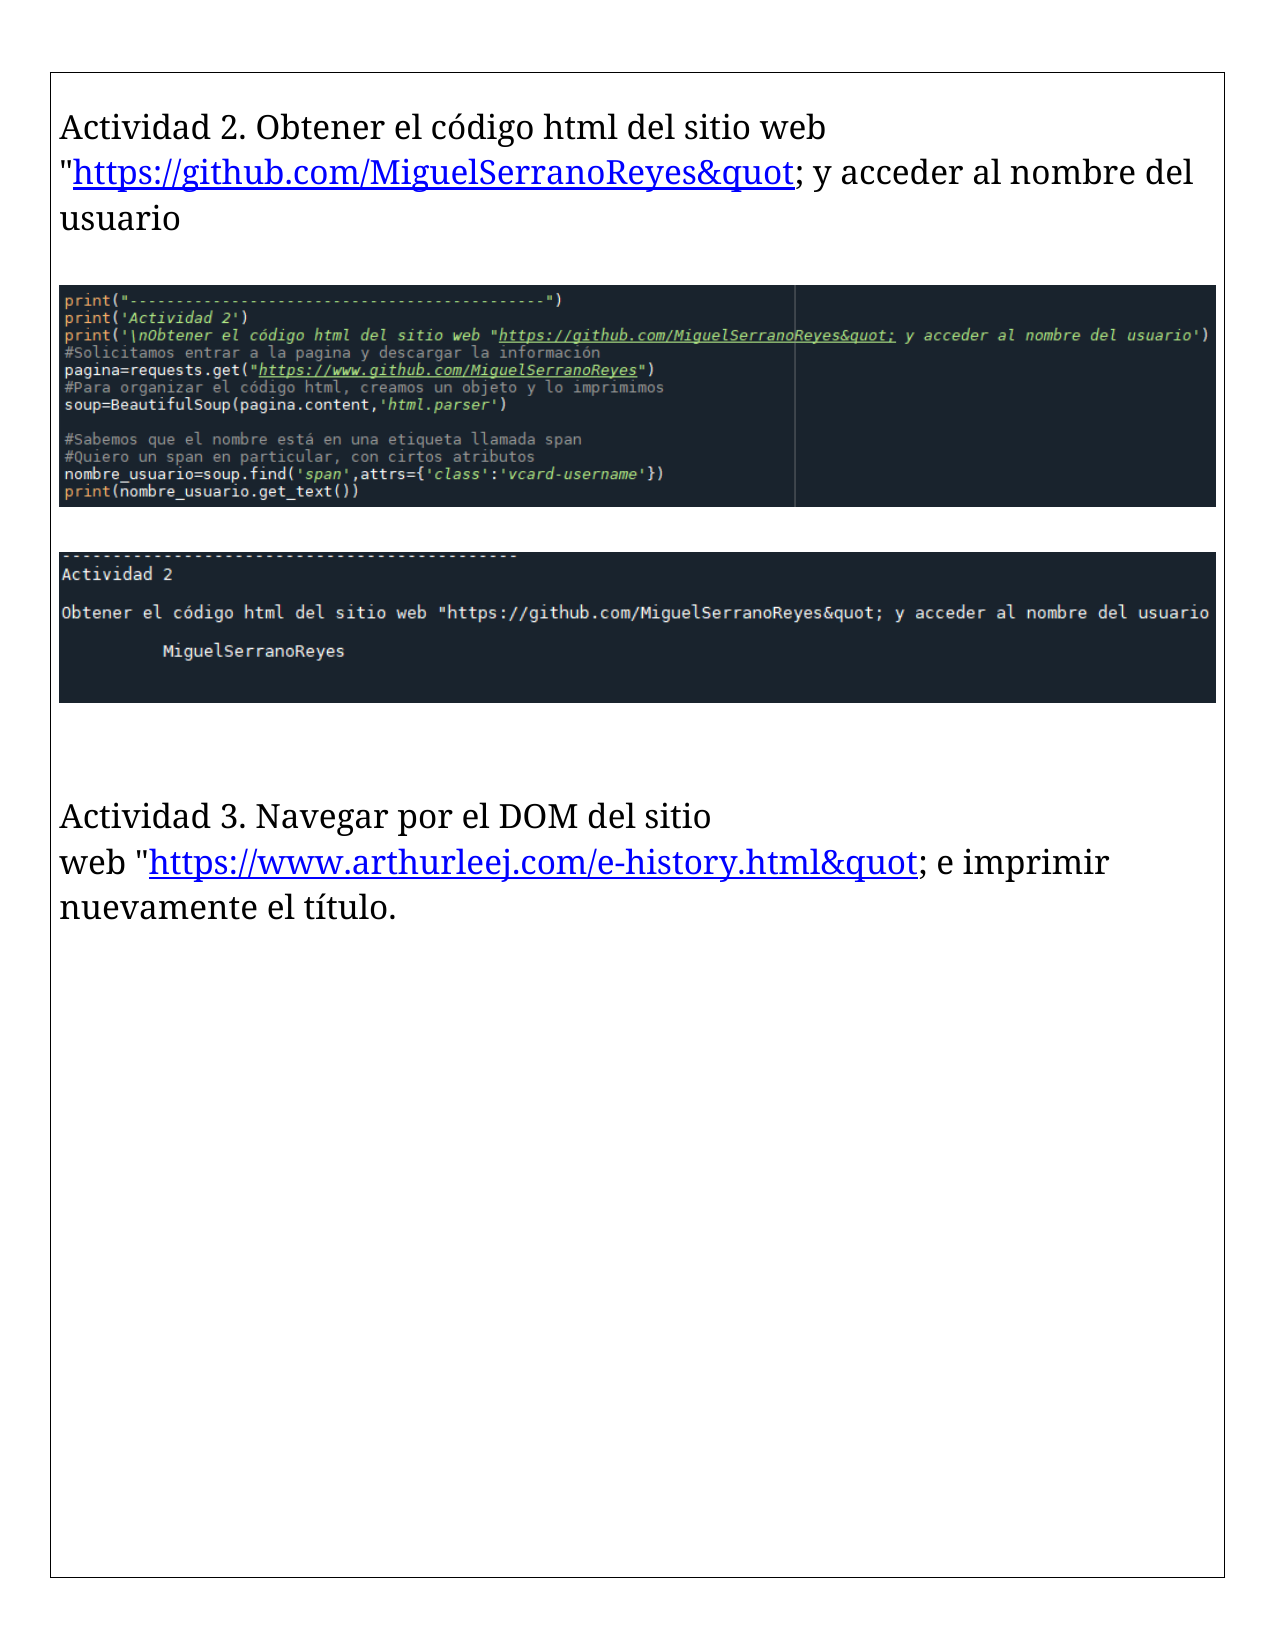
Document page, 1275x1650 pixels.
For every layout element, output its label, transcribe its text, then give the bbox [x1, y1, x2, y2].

picture [59, 552, 1216, 703]
text Actividad 3. Navegar por el DOM del sitio web "https://www.arthurleej.com/e-history.html&quot; e imprimir nuevamente el título. [59, 793, 1216, 929]
text Actividad 2. Obtener el código html del sitio web "https://github.com/MiguelSerranoReyes&quot; y acceder al nombre del usuario [59, 104, 1216, 240]
picture [59, 285, 1216, 507]
